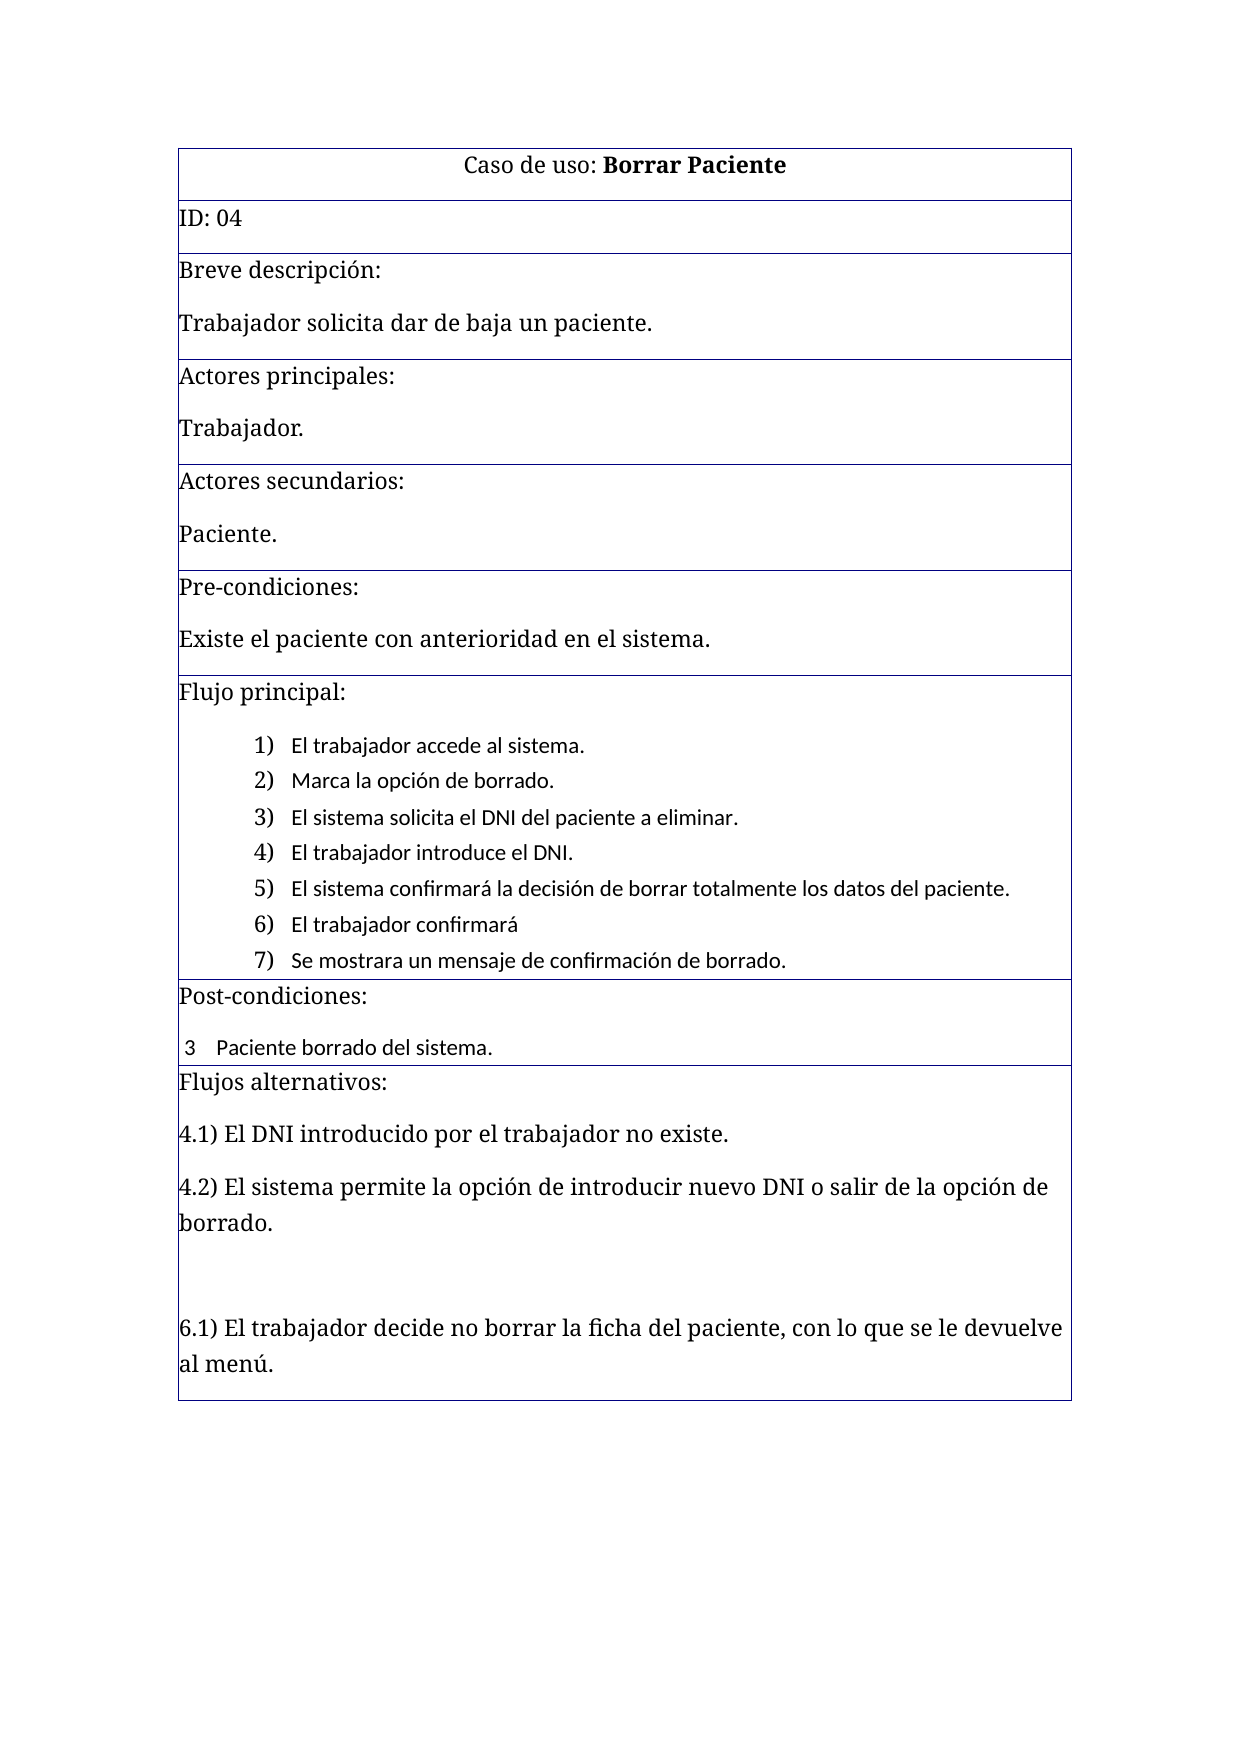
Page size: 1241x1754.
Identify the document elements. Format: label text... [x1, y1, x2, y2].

table_cell Flujos alternativos: 4.1) El DNI introducido por el trabajador no existe. 4.2) El sistema permite la opción de introducir nuevo DNI o salir de la opción de borrado. 6.1) El trabajador decide no borrar la ficha del paciente, con lo que se le devuelve al menú. [179, 1066, 1071, 1400]
table_cell Actores secundarios: Paciente. [179, 465, 1071, 569]
table_cell Post-condiciones: Paciente borrado del sistema. [179, 980, 1071, 1065]
table_cell Flujo principal: El trabajador accede al sistema. Marca la opción de borrado. El sistema solicita el DNI del paciente a eliminar. El trabajador introduce el DNI. El sistema confirmará la decisión de borrar totalmente los datos del paciente. El trabajador confirmará Se mostrara un mensaje de confirmación de borrado. [179, 676, 1071, 979]
table_cell Breve descripción: Trabajador solicita dar de baja un paciente. [179, 254, 1071, 359]
table_cell Actores principales: Trabajador. [179, 360, 1071, 464]
table_cell Pre-condiciones: Existe el paciente con anterioridad en el sistema. [179, 571, 1071, 675]
table_cell ID: 04 [179, 201, 1071, 253]
table_header Caso de uso: Borrar Paciente [179, 149, 1071, 200]
